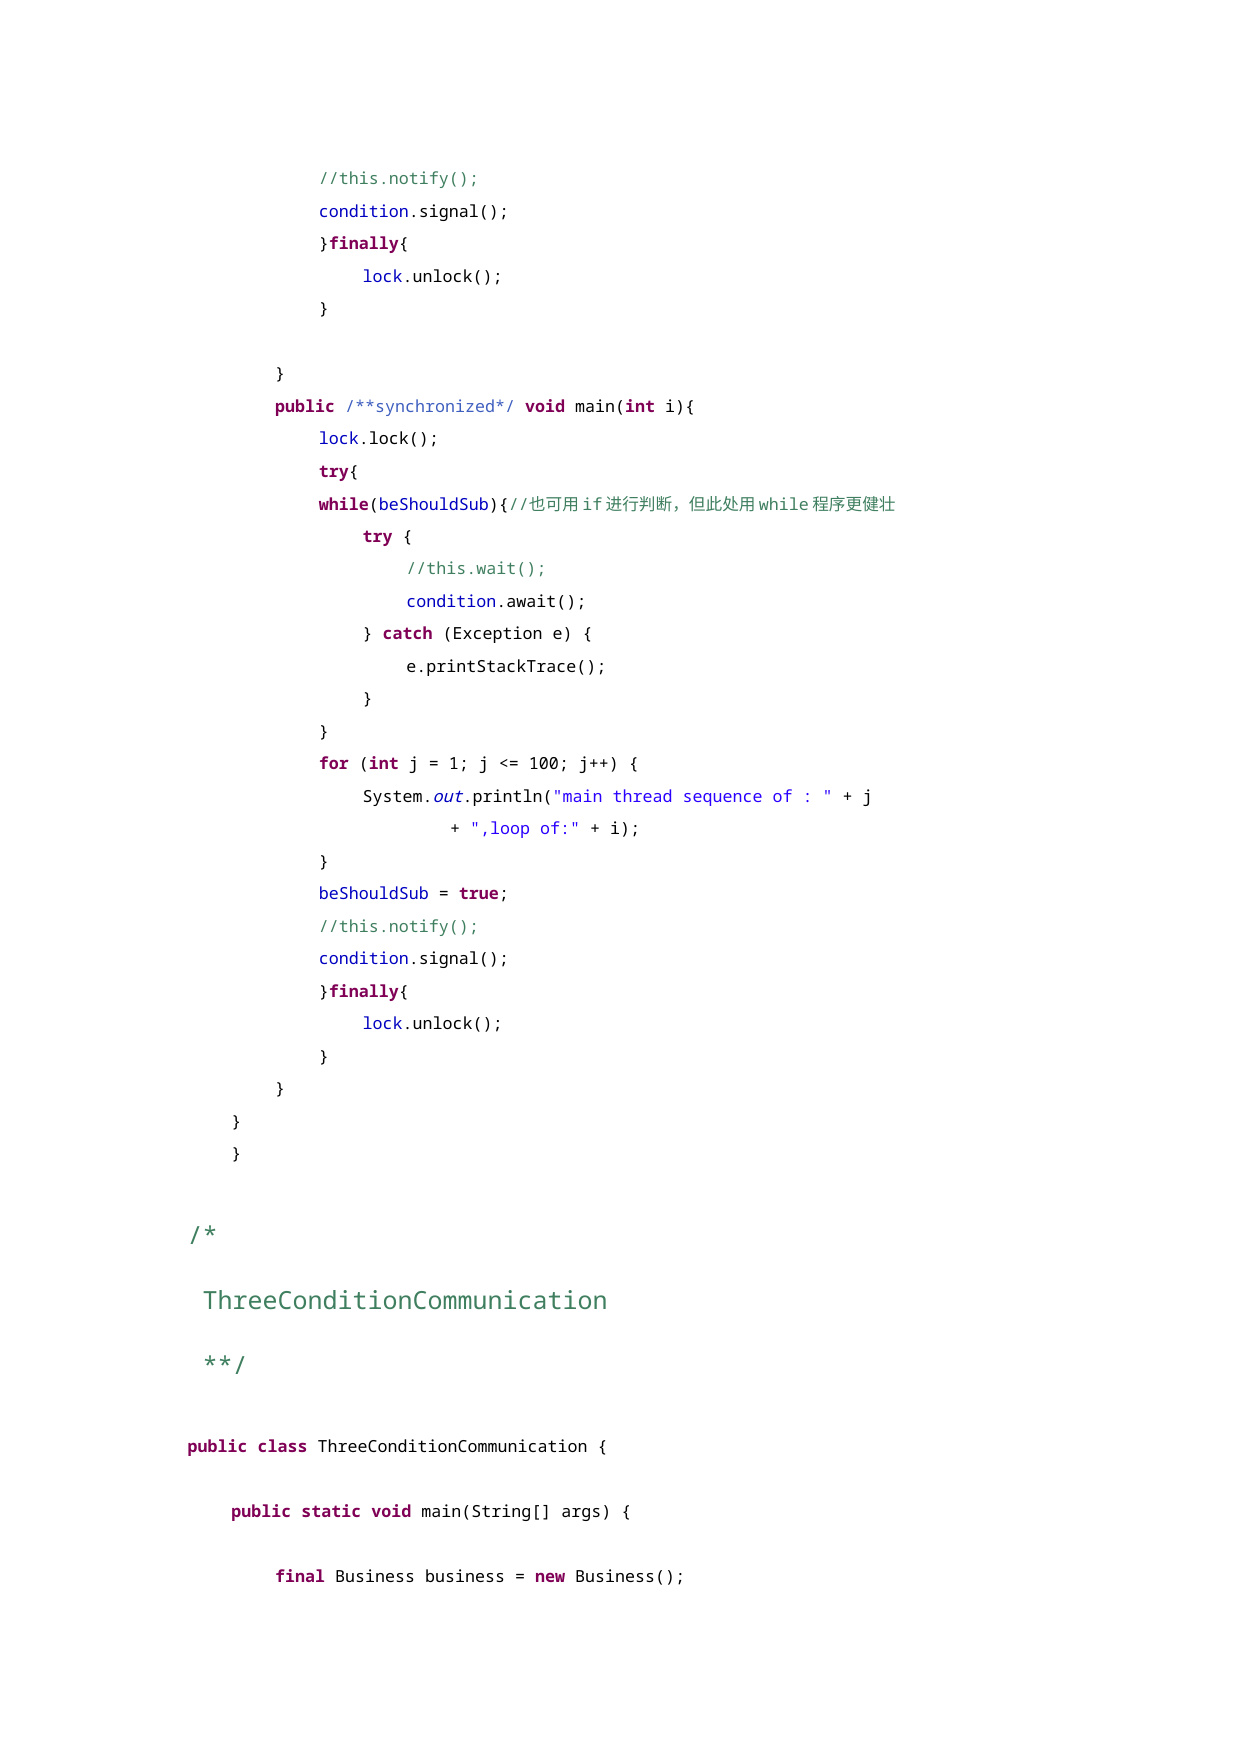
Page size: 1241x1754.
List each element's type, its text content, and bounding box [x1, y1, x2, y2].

text } [187, 682, 1053, 714]
text condition.signal(); [187, 194, 1053, 227]
text } [187, 1104, 1053, 1137]
text } catch (Exception e) { [187, 617, 1053, 649]
text //this.notify(); [187, 909, 1053, 942]
text } [187, 714, 1053, 747]
text try{ [187, 454, 1053, 487]
text }finally{ [187, 227, 1053, 259]
text } [187, 1072, 1053, 1104]
text condition.await(); [187, 584, 1053, 617]
text System.out.println("main thread sequence of : " + j [187, 779, 1053, 812]
text final Business business = new Business(); [187, 1559, 1053, 1592]
text public /**synchronized*/ void main(int i){ [187, 389, 1053, 422]
text ThreeConditionCommunication [187, 1267, 1053, 1332]
text } [187, 357, 1053, 389]
text //this.wait(); [187, 552, 1053, 584]
text public class ThreeConditionCommunication { [187, 1429, 1053, 1462]
text public static void main(String[] args) { [187, 1494, 1053, 1527]
text e.printStackTrace(); [187, 649, 1053, 682]
text while(beShouldSub){//也可用if进行判断，但此处用while程序更健壮 [187, 487, 1053, 519]
text + ",loop of:" + i); [187, 812, 1053, 844]
text lock.unlock(); [187, 259, 1053, 292]
text lock.lock(); [187, 422, 1053, 454]
text /* [187, 1202, 1053, 1267]
list } [231, 1137, 1053, 1169]
text } [187, 844, 1053, 877]
text } [187, 292, 1053, 324]
text lock.unlock(); [187, 1007, 1053, 1039]
text }finally{ [187, 974, 1053, 1007]
text condition.signal(); [187, 942, 1053, 974]
text for (int j = 1; j <= 100; j++) { [187, 747, 1053, 779]
text try { [187, 519, 1053, 552]
text } [187, 1039, 1053, 1072]
text beShouldSub = true; [187, 877, 1053, 909]
text //this.notify(); [187, 162, 1053, 194]
text **/ [187, 1332, 1053, 1397]
